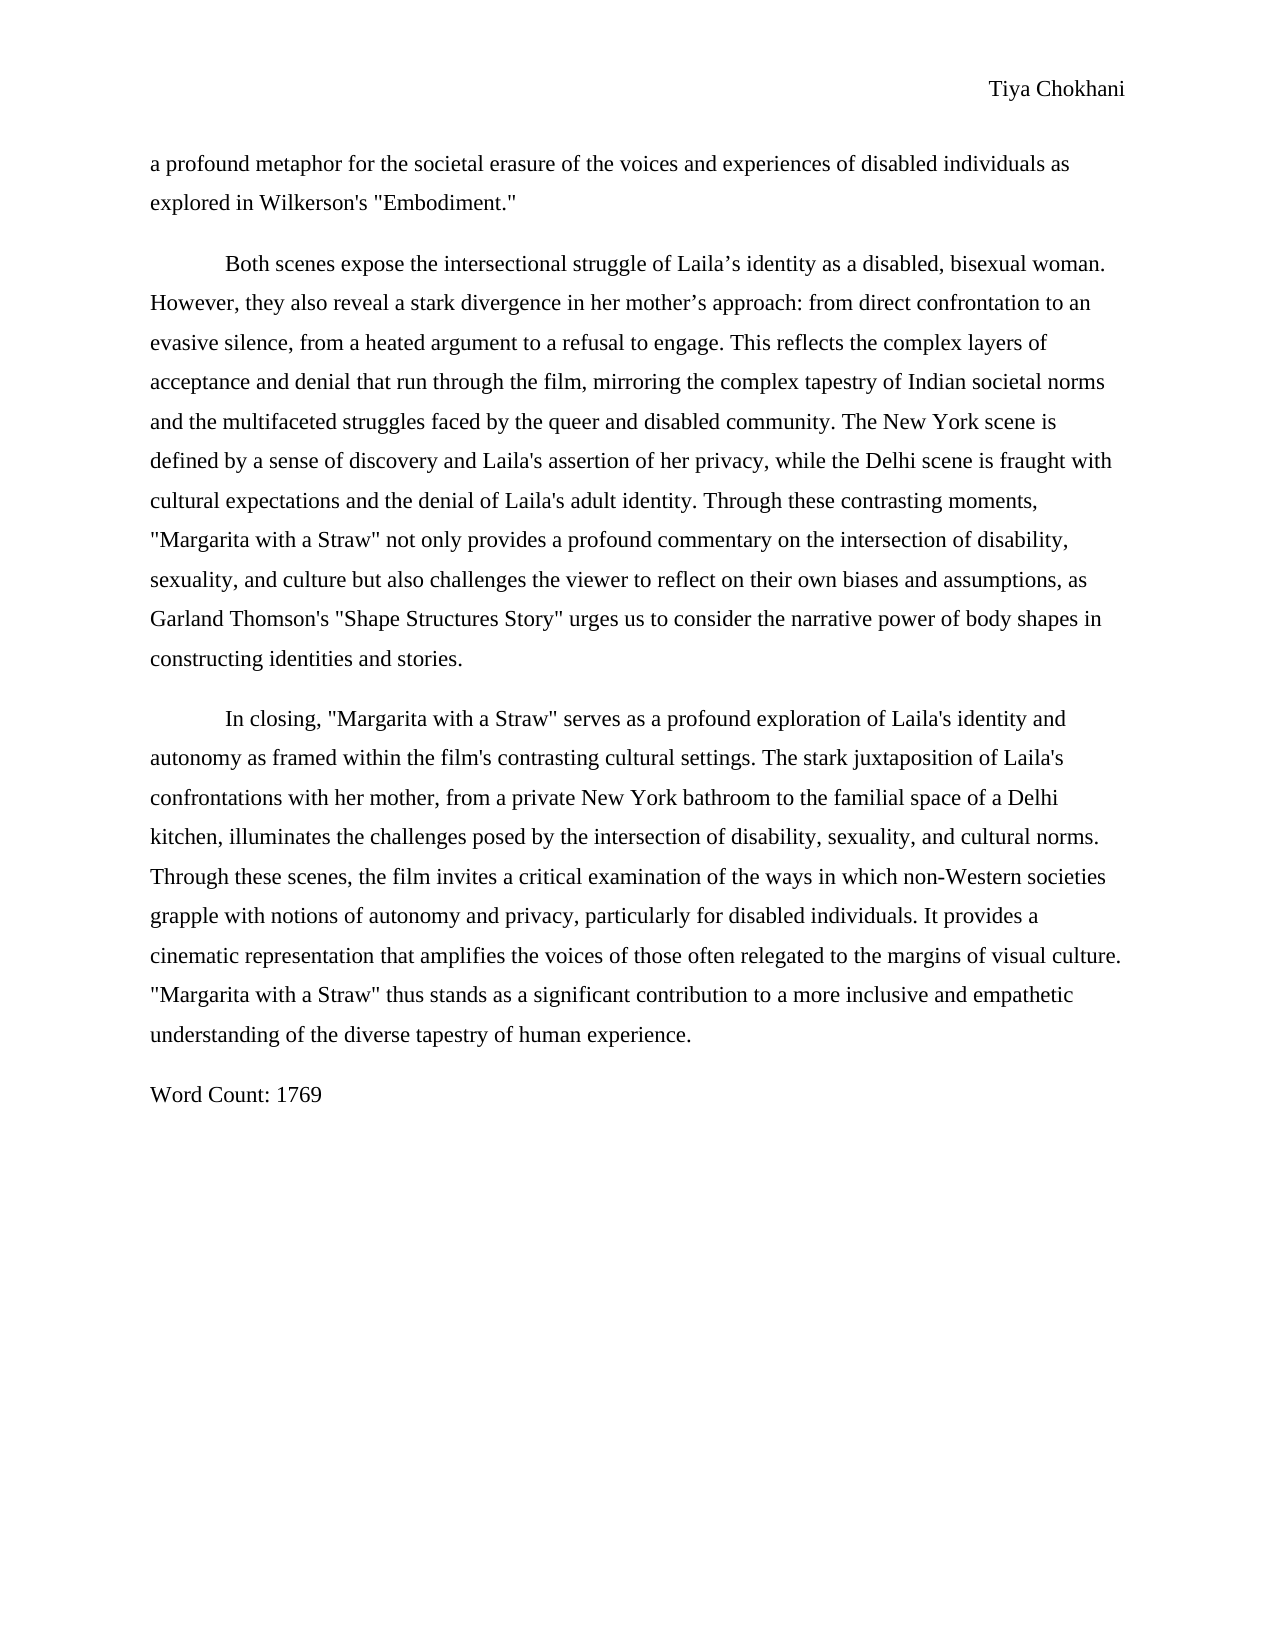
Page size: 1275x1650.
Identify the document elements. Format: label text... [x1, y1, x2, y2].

text In closing, "Margarita with a Straw" serves as a profound exploration of Laila's identity and autonomy as framed within the film's contrasting cultural settings. The stark juxtaposition of Laila's confrontations with her mother, from a private New York bathroom to the familial space of a Delhi kitchen, illuminates the challenges posed by the intersection of disability, sexuality, and cultural norms. Through these scenes, the film invites a critical examination of the ways in which non-Western societies grapple with notions of autonomy and privacy, particularly for disabled individuals. It provides a cinematic representation that amplifies the voices of those often relegated to the margins of visual culture. "Margarita with a Straw" thus stands as a significant contribution to a more inclusive and empathetic understanding of the diverse tapestry of human experience. [150, 705, 1125, 1047]
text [150, 150, 1125, 216]
text Word Count: 1769 [150, 1081, 1125, 1107]
text Both scenes expose the intersectional struggle of Laila’s identity as a disabled, bisexual woman. However, they also reveal a stark divergence in her mother’s approach: from direct confrontation to an evasive silence, from a heated argument to a refusal to engage. This reflects the complex layers of acceptance and denial that run through the film, mirroring the complex tapestry of Indian societal norms and the multifaceted struggles faced by the queer and disabled community. The New York scene is defined by a sense of discovery and Laila's assertion of her privacy, while the Delhi scene is fraught with cultural expectations and the denial of Laila's adult identity. Through these contrasting moments, "Margarita with a Straw" not only provides a profound commentary on the intersection of disability, sexuality, and culture but also challenges the viewer to reflect on their own biases and assumptions, as Garland Thomson's "Shape Structures Story" urges us to consider the narrative power of body shapes in constructing identities and stories. [150, 250, 1125, 671]
